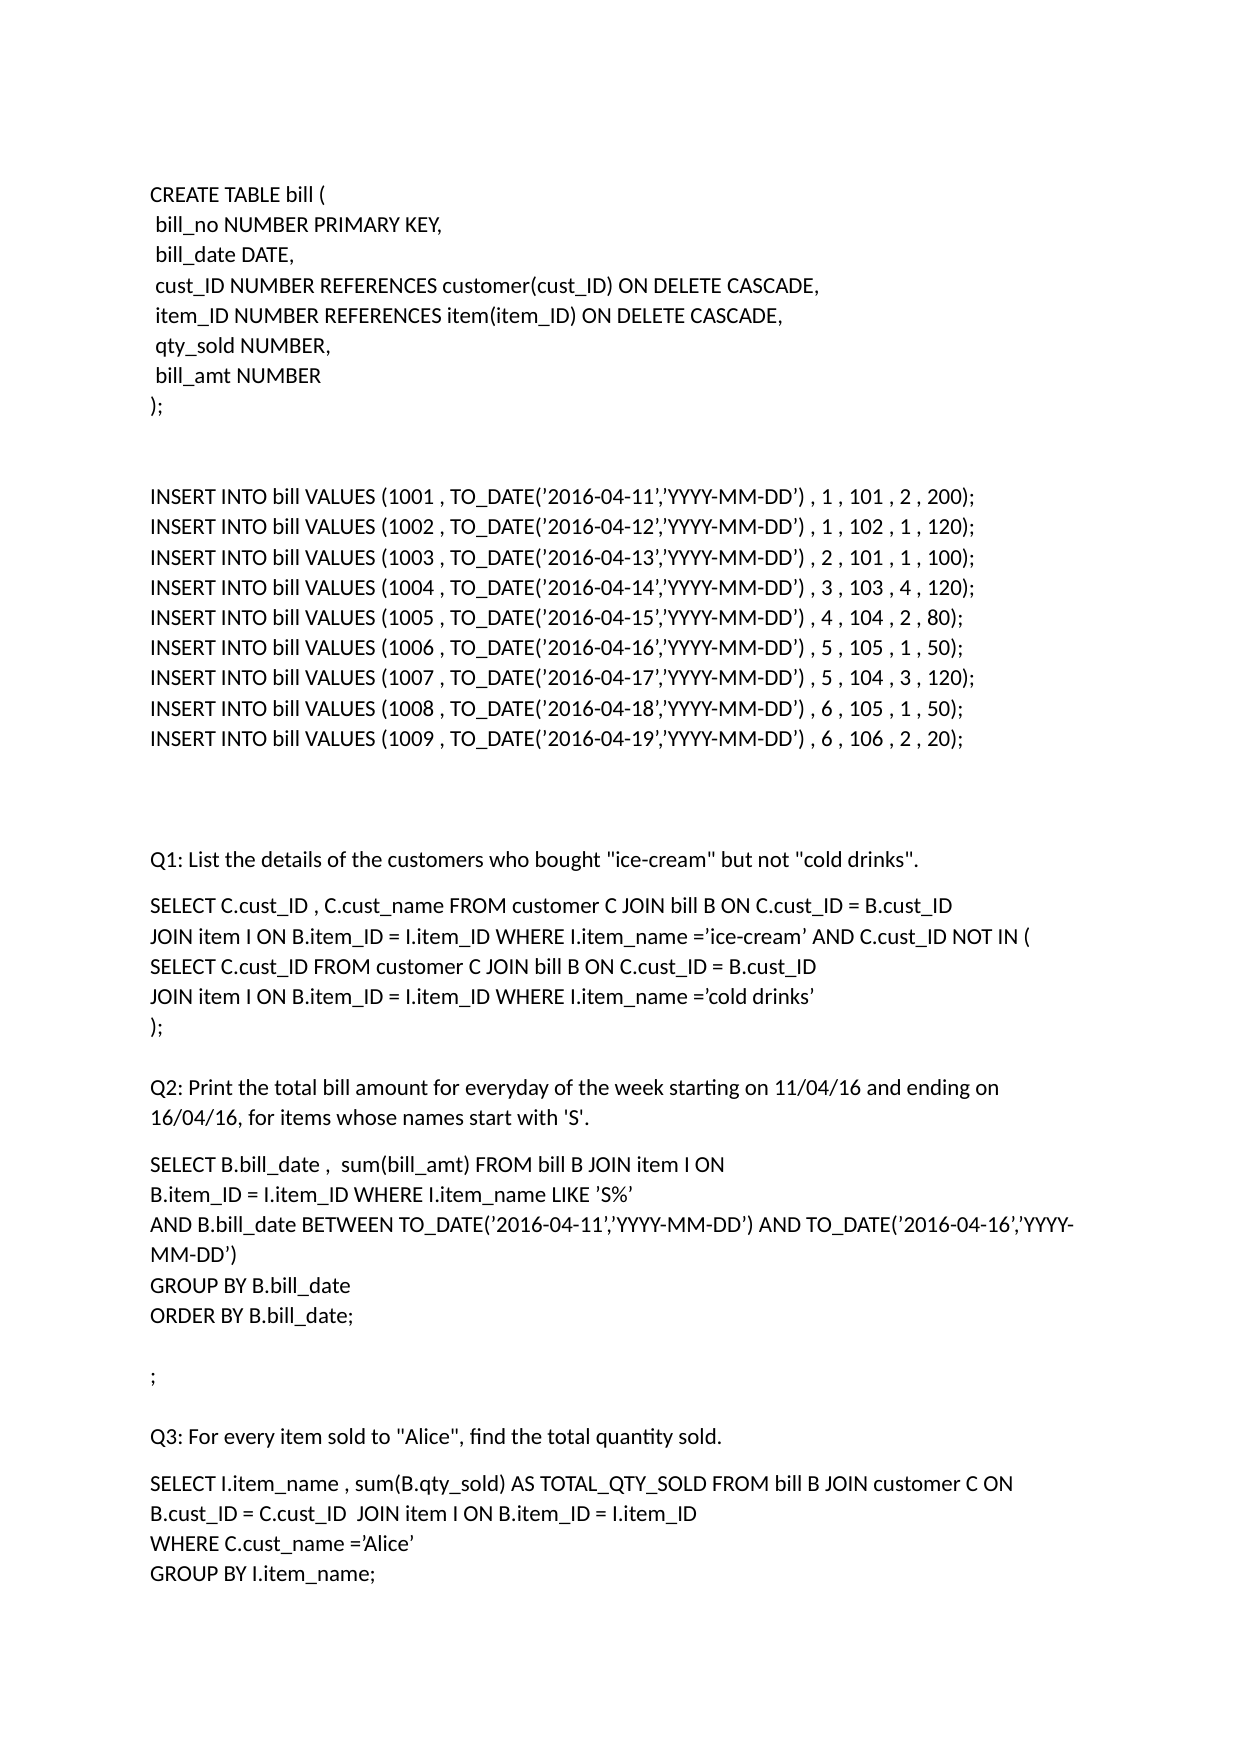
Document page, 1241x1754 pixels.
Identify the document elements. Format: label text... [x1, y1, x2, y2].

text INSERT INTO bill VALUES (1007 , TO_DATE(’2016-04-17’,’YYYY-MM-DD’) , 5 , 104 , 3 , 120); [150, 663, 1090, 692]
text qty_sold NUMBER, [150, 331, 1090, 359]
text Q3: For every item sold to "Alice", find the total quantity sold. [150, 1422, 1090, 1450]
text SELECT C.cust_ID FROM customer C JOIN bill B ON C.cust_ID = B.cust_ID [150, 952, 1090, 980]
text WHERE C.cust_name =’Alice’ [150, 1529, 1090, 1557]
text INSERT INTO bill VALUES (1001 , TO_DATE(’2016-04-11’,’YYYY-MM-DD’) , 1 , 101 , 2 , 200); [150, 482, 1090, 510]
text bill_no NUMBER PRIMARY KEY, [150, 210, 1090, 238]
text INSERT INTO bill VALUES (1004 , TO_DATE(’2016-04-14’,’YYYY-MM-DD’) , 3 , 103 , 4 , 120); [150, 573, 1090, 601]
text Q1: List the details of the customers who bought "ice-cream" but not "cold drinks". [150, 845, 1090, 873]
text ; [150, 1361, 1090, 1389]
text GROUP BY I.item_name; [150, 1559, 1090, 1587]
text item_ID NUMBER REFERENCES item(item_ID) ON DELETE CASCADE, [150, 301, 1090, 329]
text INSERT INTO bill VALUES (1009 , TO_DATE(’2016-04-19’,’YYYY-MM-DD’) , 6 , 106 , 2 , 20); [150, 724, 1090, 752]
text JOIN item I ON B.item_ID = I.item_ID WHERE I.item_name =’ice-cream’ AND C.cust_ID NOT IN ( [150, 922, 1090, 950]
text INSERT INTO bill VALUES (1003 , TO_DATE(’2016-04-13’,’YYYY-MM-DD’) , 2 , 101 , 1 , 100); [150, 543, 1090, 571]
text SELECT I.item_name , sum(B.qty_sold) AS TOTAL_QTY_SOLD FROM bill B JOIN customer C ON B.cust_ID = C.cust_ID JOIN item I ON B.item_ID = I.item_ID [150, 1469, 1090, 1527]
text AND B.bill_date BETWEEN TO_DATE(’2016-04-11’,’YYYY-MM-DD’) AND TO_DATE(’2016-04-16’,’YYYY-MM-DD’) [150, 1210, 1090, 1269]
text Q2: Print the total bill amount for everyday of the week starting on 11/04/16 and ending on 16/04/16, for items whose names start with 'S'. [150, 1073, 1090, 1131]
text ORDER BY B.bill_date; [150, 1301, 1090, 1329]
text bill_date DATE, [150, 241, 1090, 269]
text INSERT INTO bill VALUES (1002 , TO_DATE(’2016-04-12’,’YYYY-MM-DD’) , 1 , 102 , 1 , 120); [150, 512, 1090, 541]
text ); [150, 1012, 1090, 1041]
text ); [150, 392, 1090, 420]
text cust_ID NUMBER REFERENCES customer(cust_ID) ON DELETE CASCADE, [150, 271, 1090, 299]
text B.item_ID = I.item_ID WHERE I.item_name LIKE ’S%’ [150, 1180, 1090, 1208]
text bill_amt NUMBER [150, 361, 1090, 389]
text INSERT INTO bill VALUES (1008 , TO_DATE(’2016-04-18’,’YYYY-MM-DD’) , 6 , 105 , 1 , 50); [150, 694, 1090, 722]
text SELECT C.cust_ID , C.cust_name FROM customer C JOIN bill B ON C.cust_ID = B.cust_ID [150, 892, 1090, 920]
text INSERT INTO bill VALUES (1005 , TO_DATE(’2016-04-15’,’YYYY-MM-DD’) , 4 , 104 , 2 , 80); [150, 603, 1090, 631]
text JOIN item I ON B.item_ID = I.item_ID WHERE I.item_name =’cold drinks’ [150, 982, 1090, 1010]
text GROUP BY B.bill_date [150, 1271, 1090, 1299]
text INSERT INTO bill VALUES (1006 , TO_DATE(’2016-04-16’,’YYYY-MM-DD’) , 5 , 105 , 1 , 50); [150, 633, 1090, 661]
text CREATE TABLE bill ( [150, 180, 1090, 208]
text SELECT B.bill_date , sum(bill_amt) FROM bill B JOIN item I ON [150, 1150, 1090, 1178]
